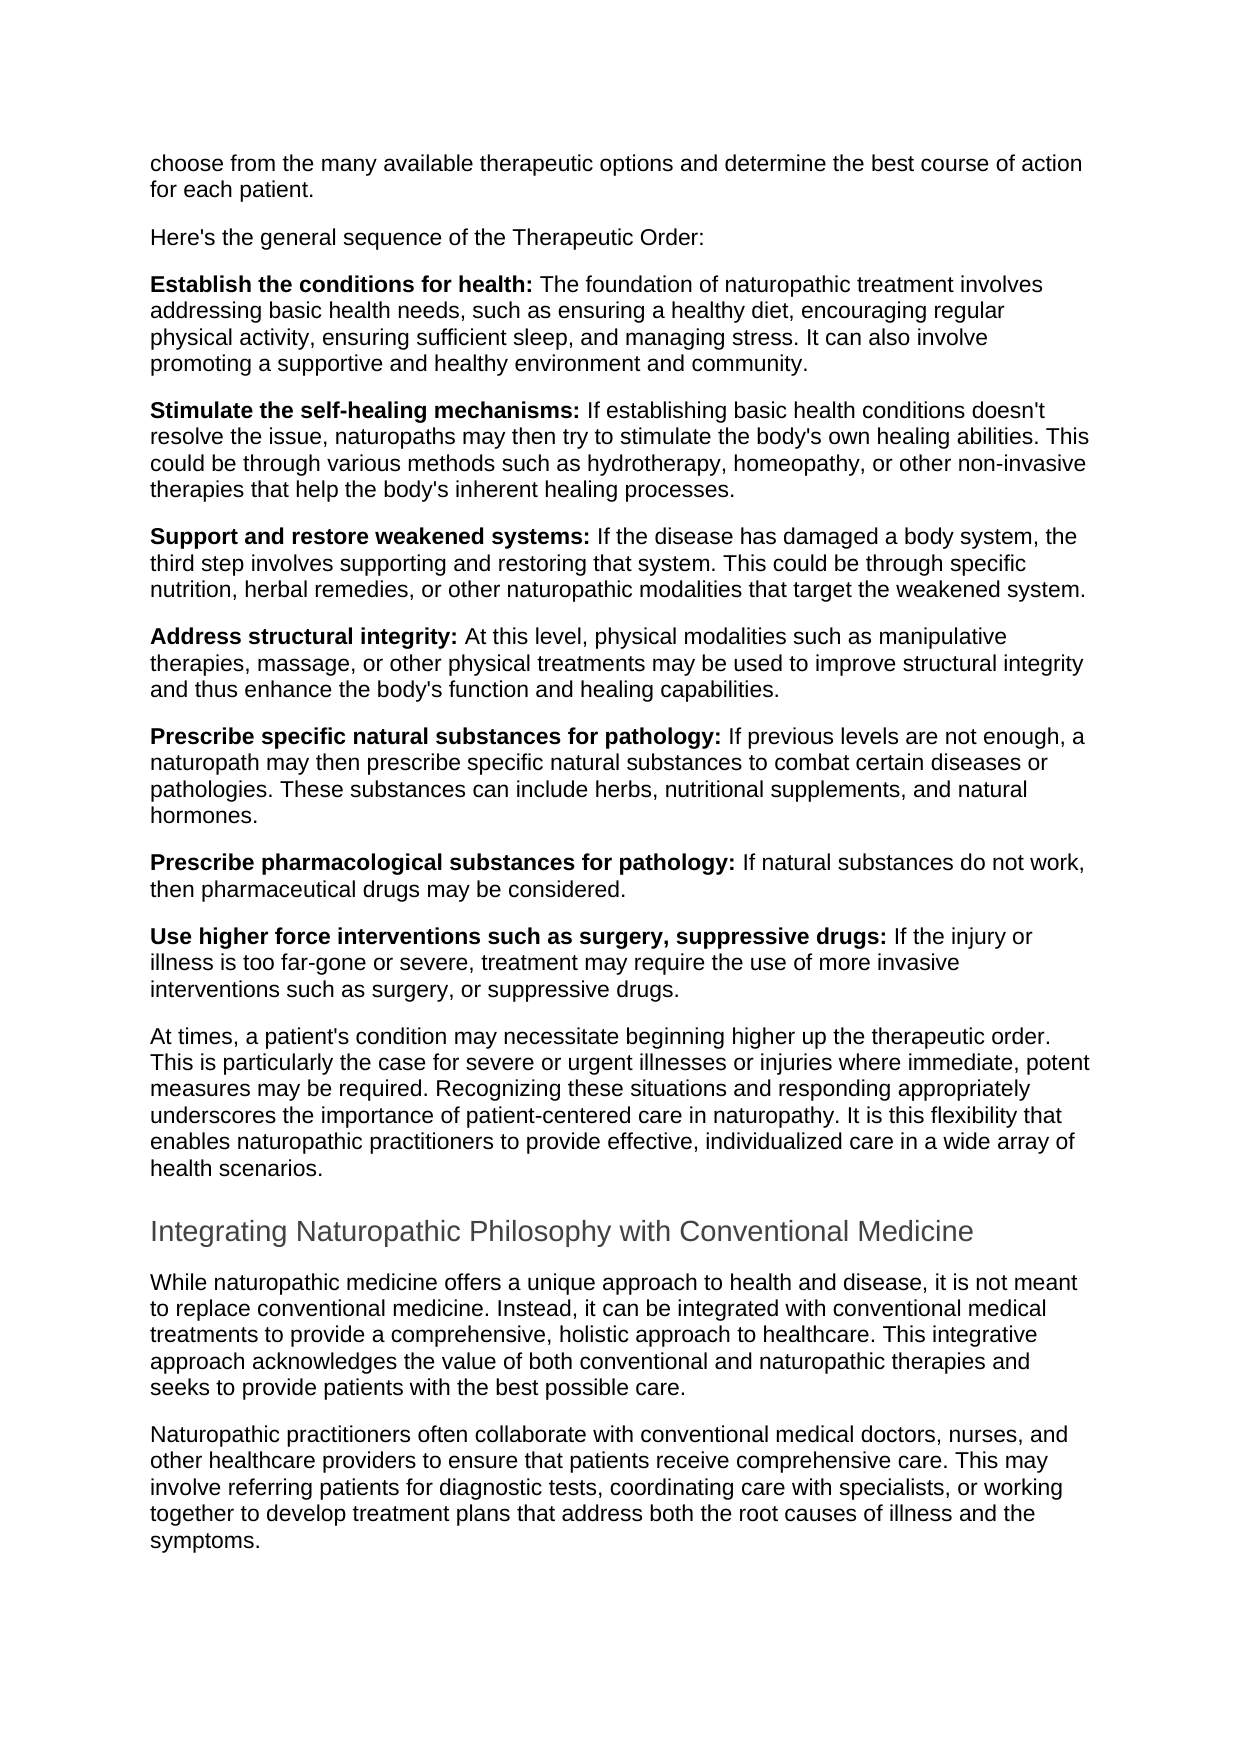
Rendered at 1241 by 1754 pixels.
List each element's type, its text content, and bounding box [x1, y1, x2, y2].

text Prescribe pharmacological substances for pathology: If natural substances do not work, then pharmaceutical drugs may be considered. [150, 849, 1090, 902]
text Support and restore weakened systems: If the disease has damaged a body system, the third step involves supporting and restoring that system. This could be through specific nutrition, herbal remedies, or other naturopathic modalities that target the weakened system. [150, 523, 1090, 602]
text Stimulate the self-healing mechanisms: If establishing basic health conditions doesn't resolve the issue, naturopaths may then try to stimulate the body's own healing abilities. This could be through various methods such as hydrotherapy, homeopathy, or other non-invasive therapies that help the body's inherent healing processes. [150, 397, 1090, 502]
text Prescribe specific natural substances for pathology: If previous levels are not enough, a naturopath may then prescribe specific natural substances to combat certain diseases or pathologies. These substances can include herbs, nutritional supplements, and natural hormones. [150, 723, 1090, 828]
text Establish the conditions for health: The foundation of naturopathic treatment involves addressing basic health needs, such as ensuring a healthy diet, encouraging regular physical activity, ensuring sufficient sleep, and managing stress. It can also involve promoting a supportive and healthy environment and community. [150, 271, 1090, 376]
text While naturopathic medicine offers a unique approach to health and disease, it is not meant to replace conventional medicine. Instead, it can be integrated with conventional medical treatments to provide a comprehensive, holistic approach to healthcare. This integrative approach acknowledges the value of both conventional and naturopathic therapies and seeks to provide patients with the best possible care. [150, 1268, 1090, 1400]
subtitle Integrating Naturopathic Philosophy with Conventional Medicine [150, 1214, 1090, 1248]
text Here's the general sequence of the Therapeutic Order: [150, 223, 1090, 250]
text Address structural integrity: At this level, physical modalities such as manipulative therapies, massage, or other physical treatments may be used to improve structural integrity and thus enhance the body's function and healing capabilities. [150, 623, 1090, 702]
text Naturopathic practitioners often collaborate with conventional medical doctors, nurses, and other healthcare providers to ensure that patients receive comprehensive care. This may involve referring patients for diagnostic tests, coordinating care with specialists, or working together to develop treatment plans that address both the root causes of illness and the symptoms. [150, 1421, 1090, 1553]
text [150, 150, 1090, 203]
text At times, a patient's condition may necessitate beginning higher up the therapeutic order. This is particularly the case for severe or urgent illnesses or injuries where immediate, potent measures may be required. Recognizing these situations and responding appropriately underscores the importance of patient-centered care in naturopathy. It is this flexibility that enables naturopathic practitioners to provide effective, individualized care in a wide array of health scenarios. [150, 1023, 1090, 1181]
text Use higher force interventions such as surgery, suppressive drugs: If the injury or illness is too far-gone or severe, treatment may require the use of more invasive interventions such as surgery, or suppressive drugs. [150, 923, 1090, 1002]
